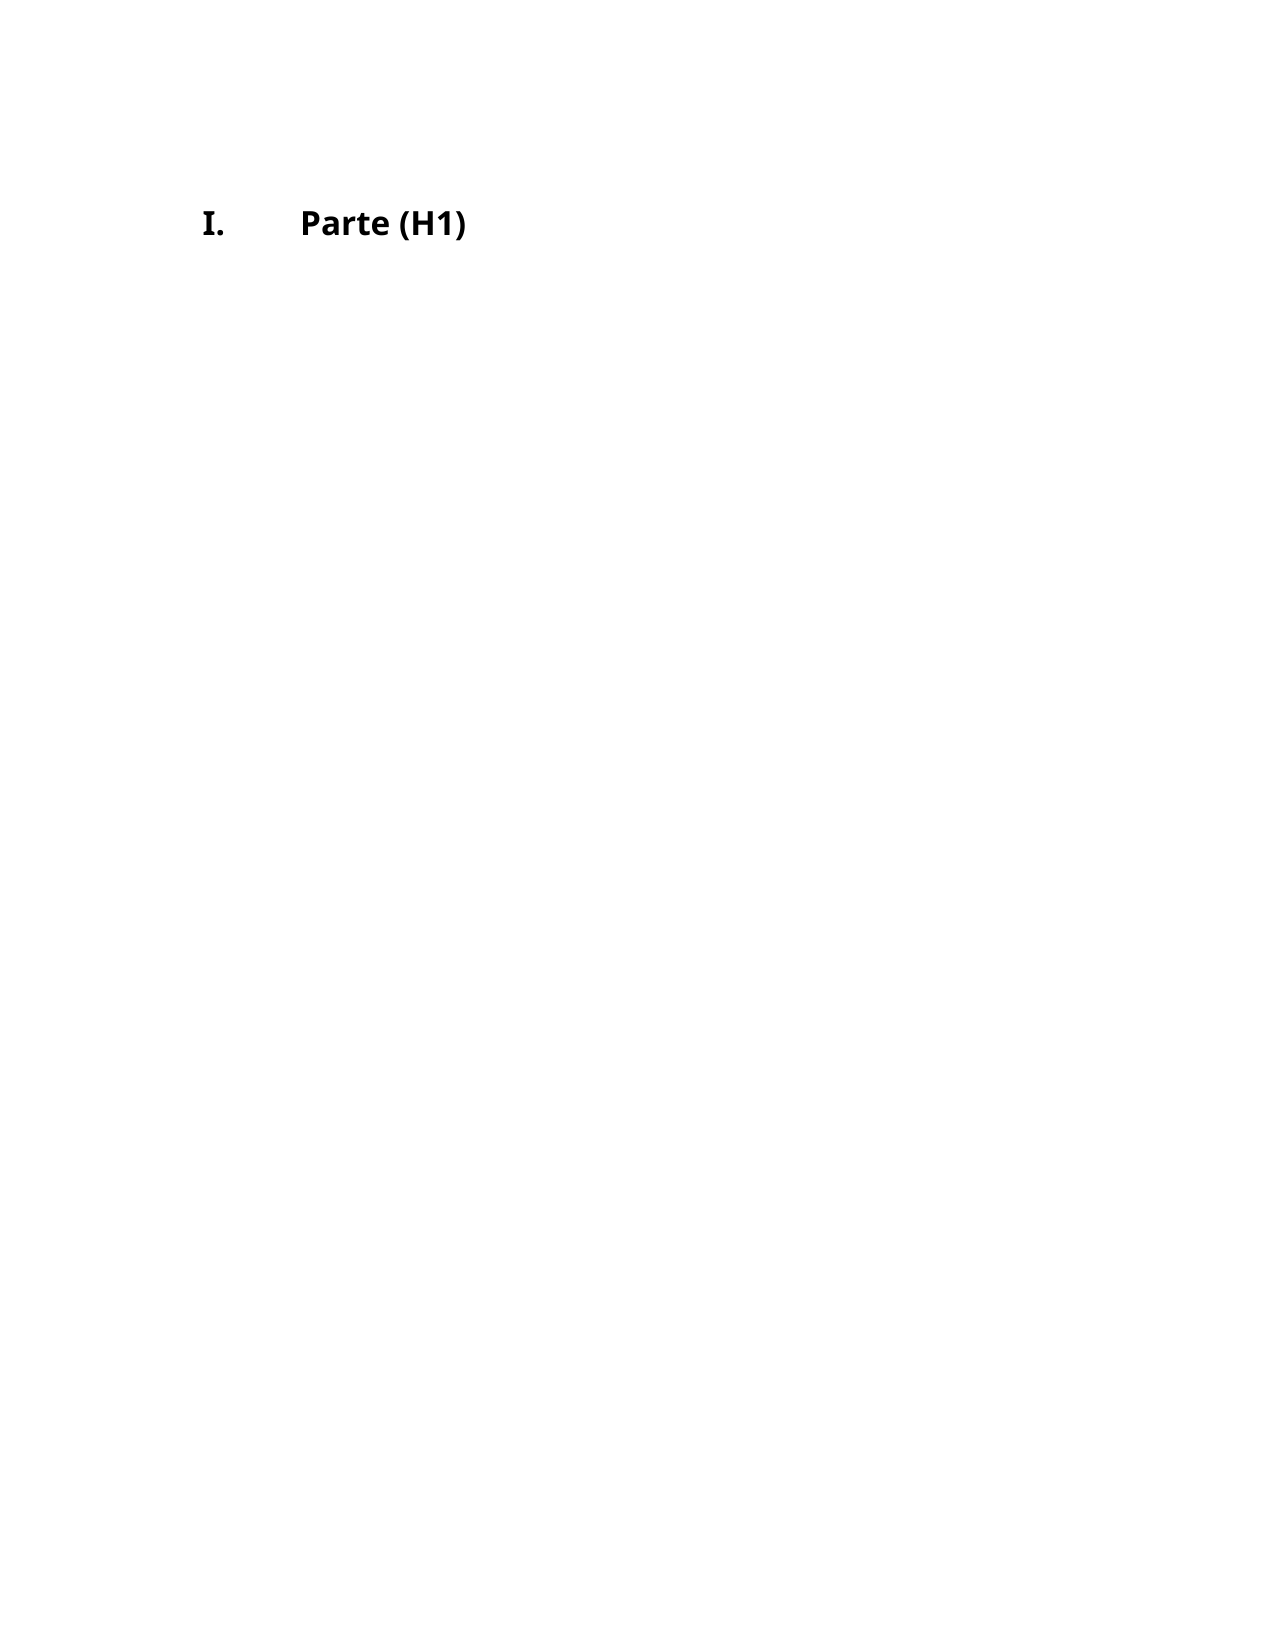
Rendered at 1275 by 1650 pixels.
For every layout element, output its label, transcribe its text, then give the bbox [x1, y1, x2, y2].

subtitle Parte (H1) [150, 200, 1125, 245]
